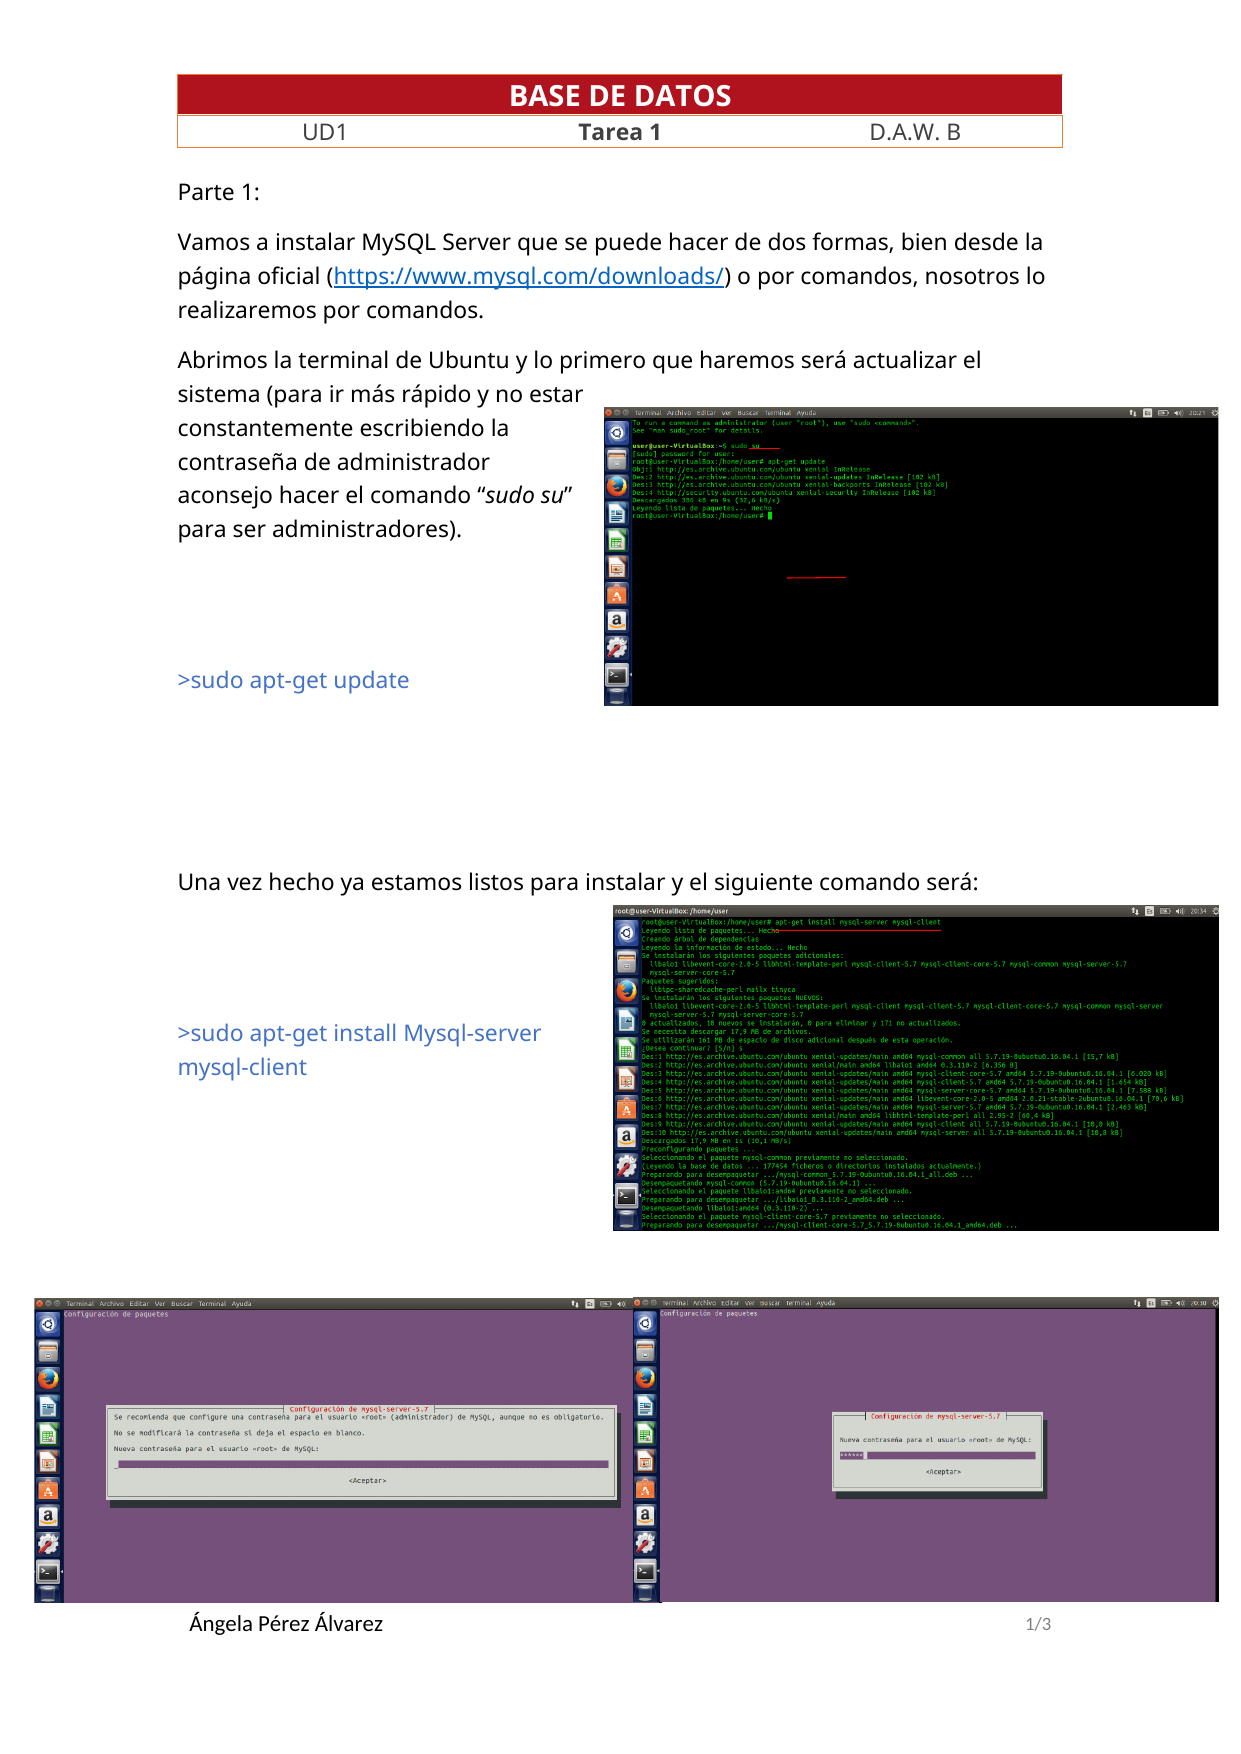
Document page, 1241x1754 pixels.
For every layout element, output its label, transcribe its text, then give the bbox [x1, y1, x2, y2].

picture [602, 407, 1218, 705]
text Abrimos la terminal de Ubuntu y lo primero que haremos será actualizar el sistema (para ir más rápido y no estar constantemente escribiendo la contraseña de administrador aconsejo hacer el comando “sudo su” para ser administradores). [177, 344, 1063, 544]
text Vamos a instalar MySQL Server que se puede hacer de dos formas, bien desde la página oficial (https://www.mysql.com/downloads/) o por comandos, nosotros lo realizaremos por comandos. [177, 226, 1063, 325]
text Una vez hecho ya estamos listos para instalar y el siguiente comando será: [177, 866, 1063, 897]
text Parte 1: [177, 176, 1063, 207]
picture [612, 905, 1219, 1231]
text >sudo apt-get update [177, 664, 602, 695]
picture [33, 1297, 1219, 1602]
text >sudo apt-get install Mysql-server mysql-client [177, 1017, 612, 1082]
